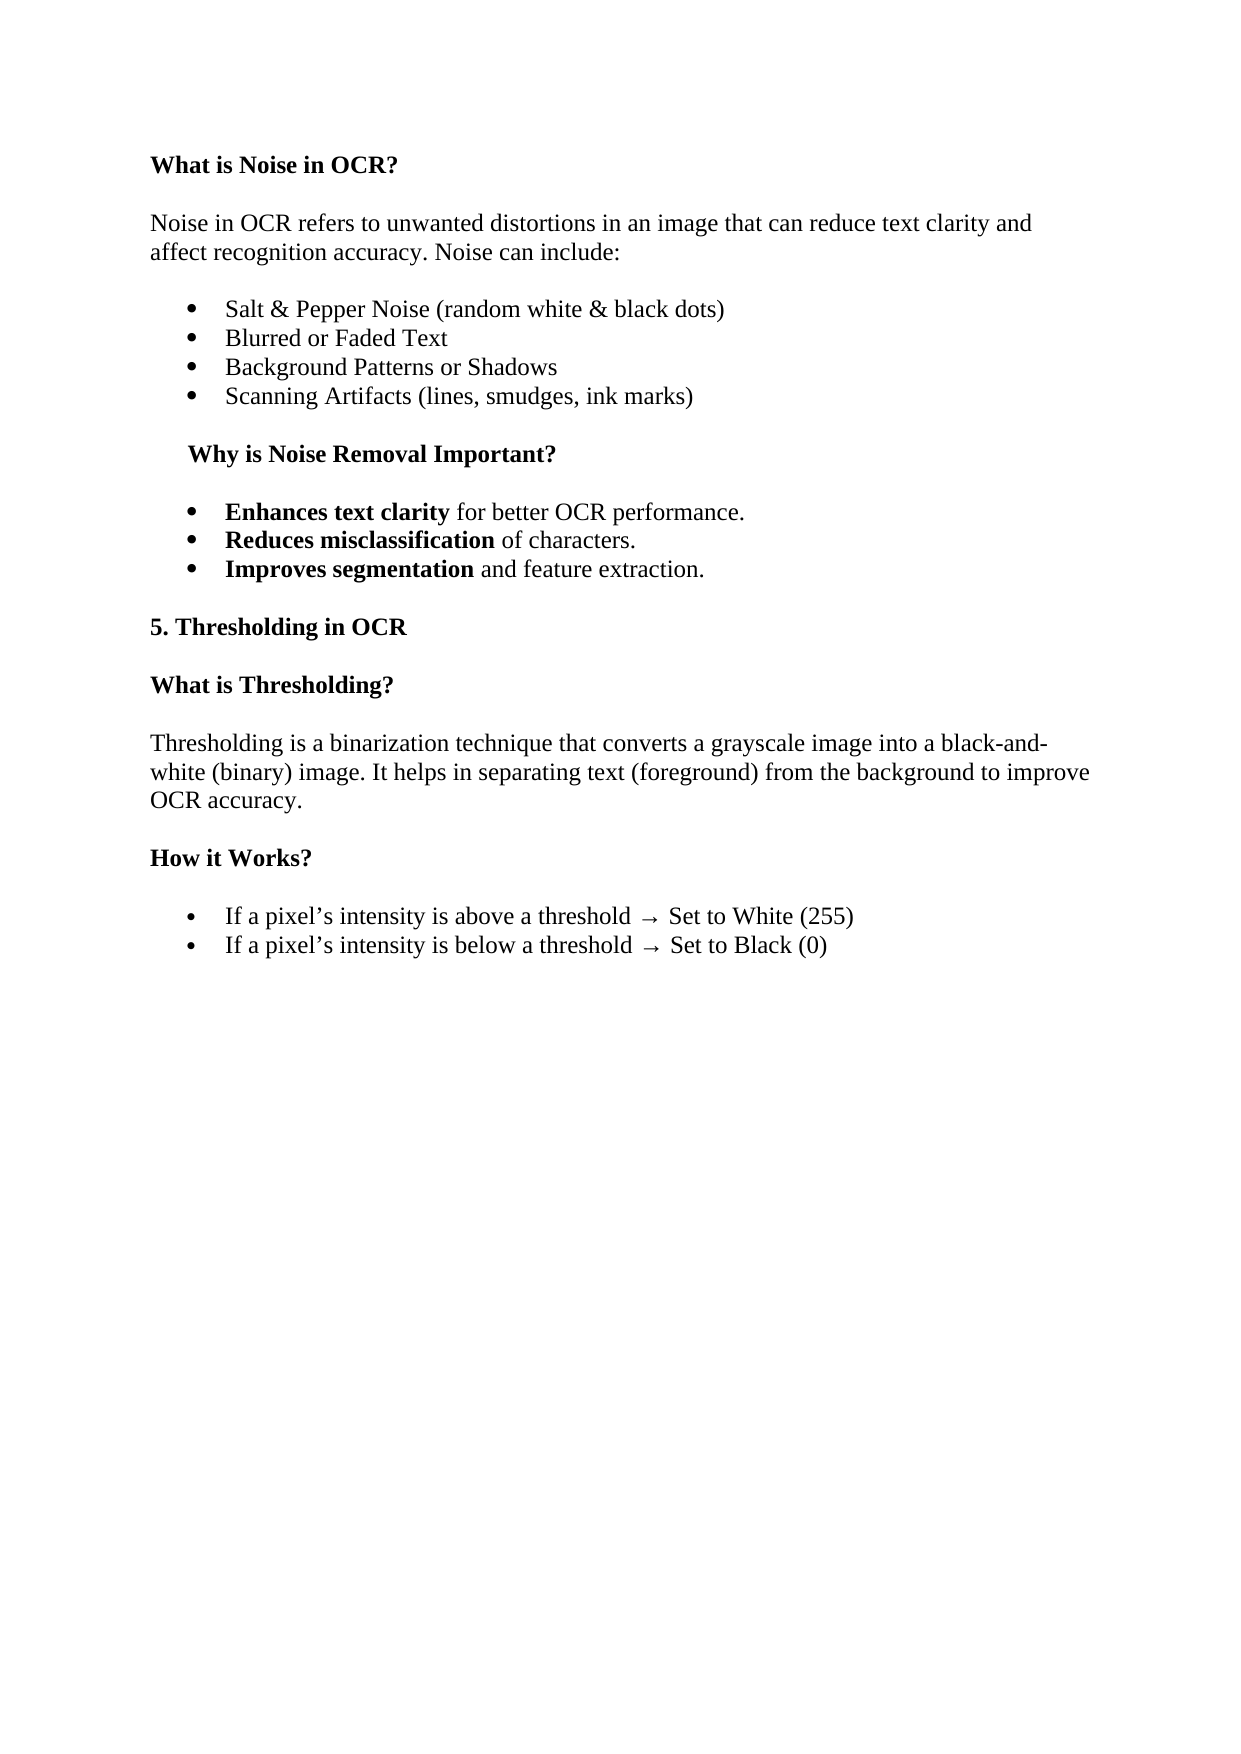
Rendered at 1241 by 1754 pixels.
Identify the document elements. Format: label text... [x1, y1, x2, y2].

list Salt & Pepper Noise (random white & black dots) [187, 294, 1090, 323]
list If a pixel’s intensity is above a threshold → Set to White (255) [187, 901, 1090, 930]
text Thresholding is a binarization technique that converts a grayscale image into a black-and-white (binary) image. It helps in separating text (foreground) from the background to improve OCR accuracy. [150, 728, 1090, 814]
text How it Works? [150, 843, 1090, 872]
text What is Thresholding? [150, 670, 1090, 699]
text Noise in OCR refers to unwanted distortions in an image that can reduce text clarity and affect recognition accuracy. Noise can include: [150, 208, 1090, 265]
list Enhances text clarity for better OCR performance. [187, 497, 1090, 525]
text What is Noise in OCR? [150, 150, 1090, 179]
list Scanning Artifacts (lines, smudges, ink marks) [187, 381, 1090, 409]
list Reduces misclassification of characters. [187, 525, 1090, 554]
list Improves segmentation and feature extraction. [187, 554, 1090, 583]
list Blurred or Faded Text [187, 323, 1090, 352]
list Background Patterns or Shadows [187, 352, 1090, 381]
text Why is Noise Removal Important? [187, 439, 1090, 467]
text 5. Thresholding in OCR [150, 612, 1090, 641]
list If a pixel’s intensity is below a threshold → Set to Black (0) [187, 930, 1090, 959]
